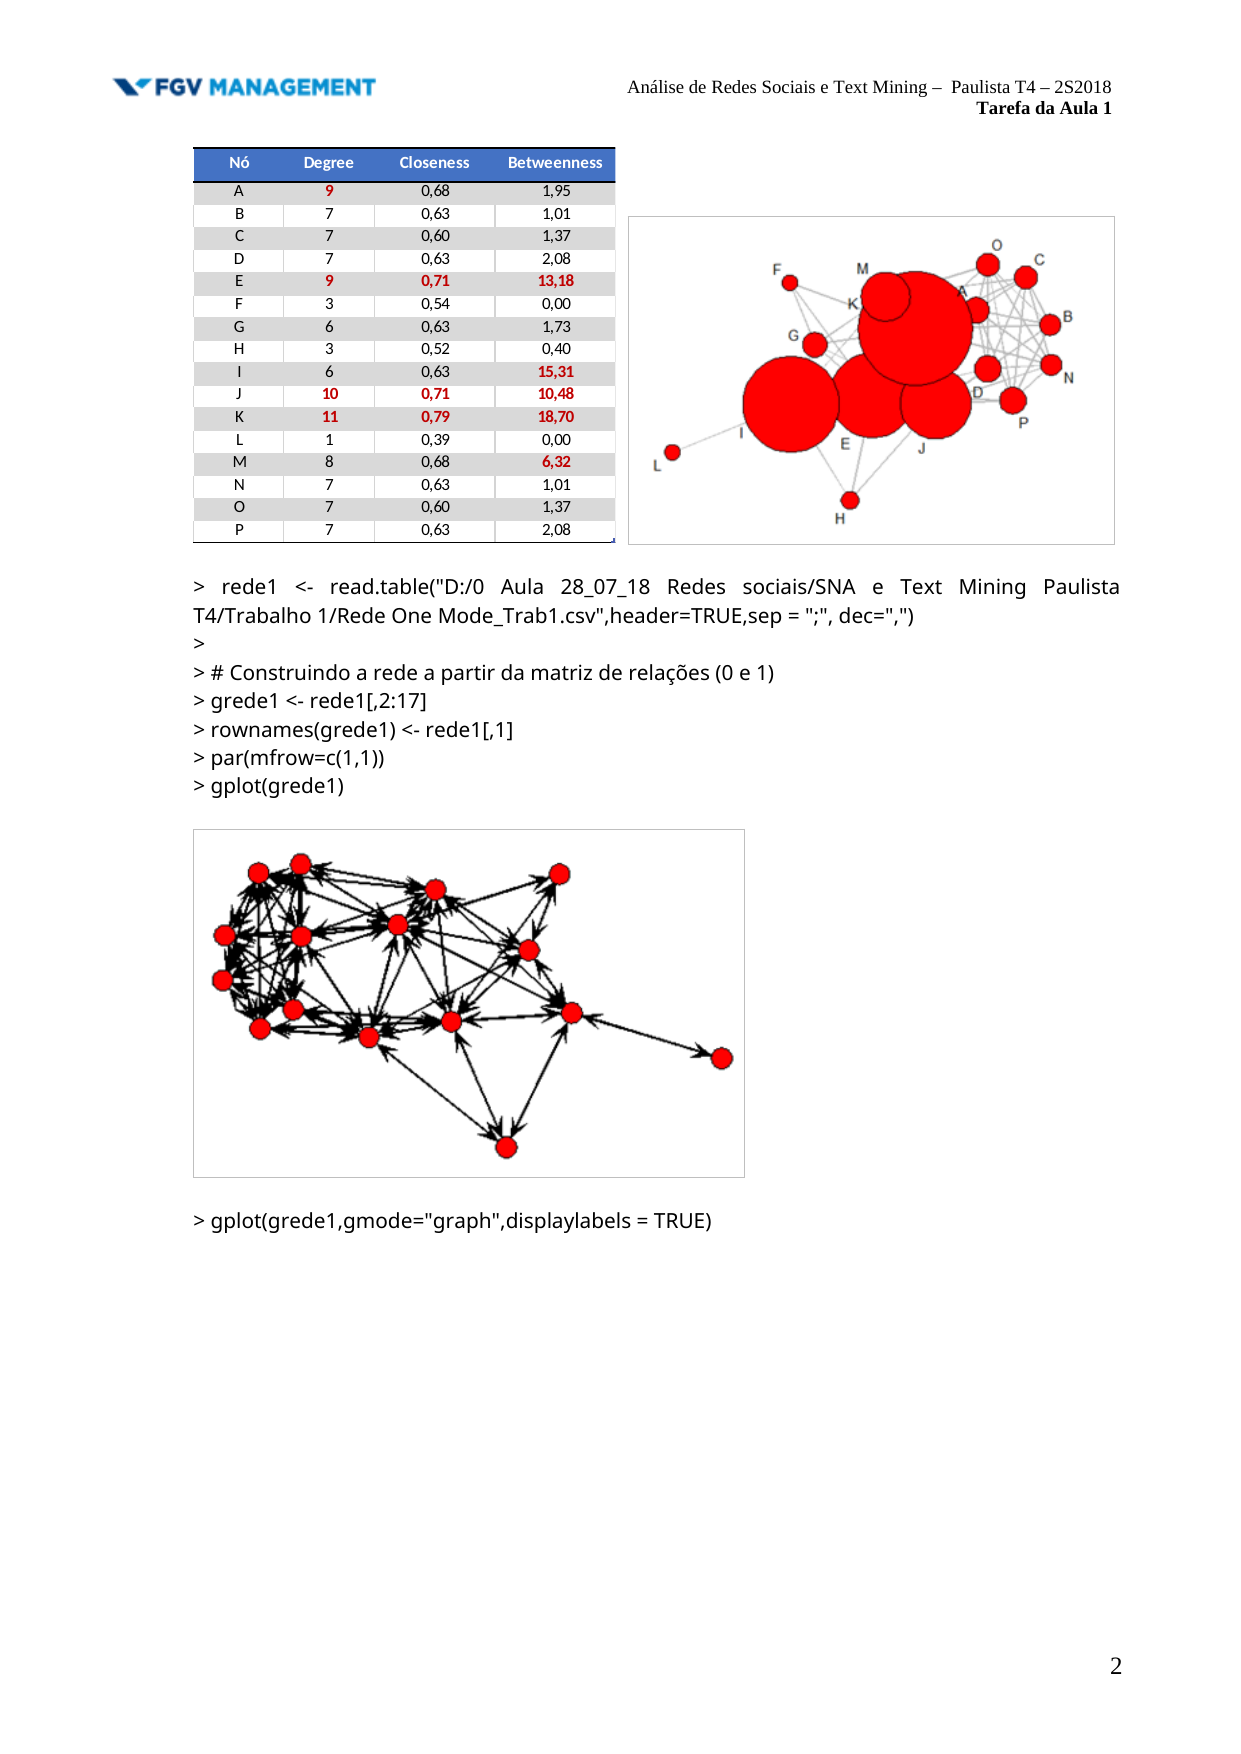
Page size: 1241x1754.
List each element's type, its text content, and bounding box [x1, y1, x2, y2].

picture [629, 217, 1114, 544]
picture [194, 830, 744, 1177]
list > # Construindo a rede a partir da matriz de relações (0 e 1) [193, 658, 1122, 686]
list > gplot(grede1,gmode="graph",displaylabels = TRUE) [193, 1206, 1122, 1235]
list > rownames(grede1) <- rede1[,1] [193, 715, 1122, 743]
list > grede1 <- rede1[,2:17] [193, 686, 1122, 715]
list > rede1 <- read.table("D:/0 Aula 28_07_18 Redes sociais/SNA e Text Mining Paulista T4/Trabalho 1/Rede One Mode_Trab1.csv",header=TRUE,sep = ";", dec=",") [193, 572, 1122, 629]
list > [193, 629, 1122, 658]
picture [104, 73, 391, 105]
list > gplot(grede1) [193, 772, 1122, 800]
list > par(mfrow=c(1,1)) [193, 743, 1122, 772]
